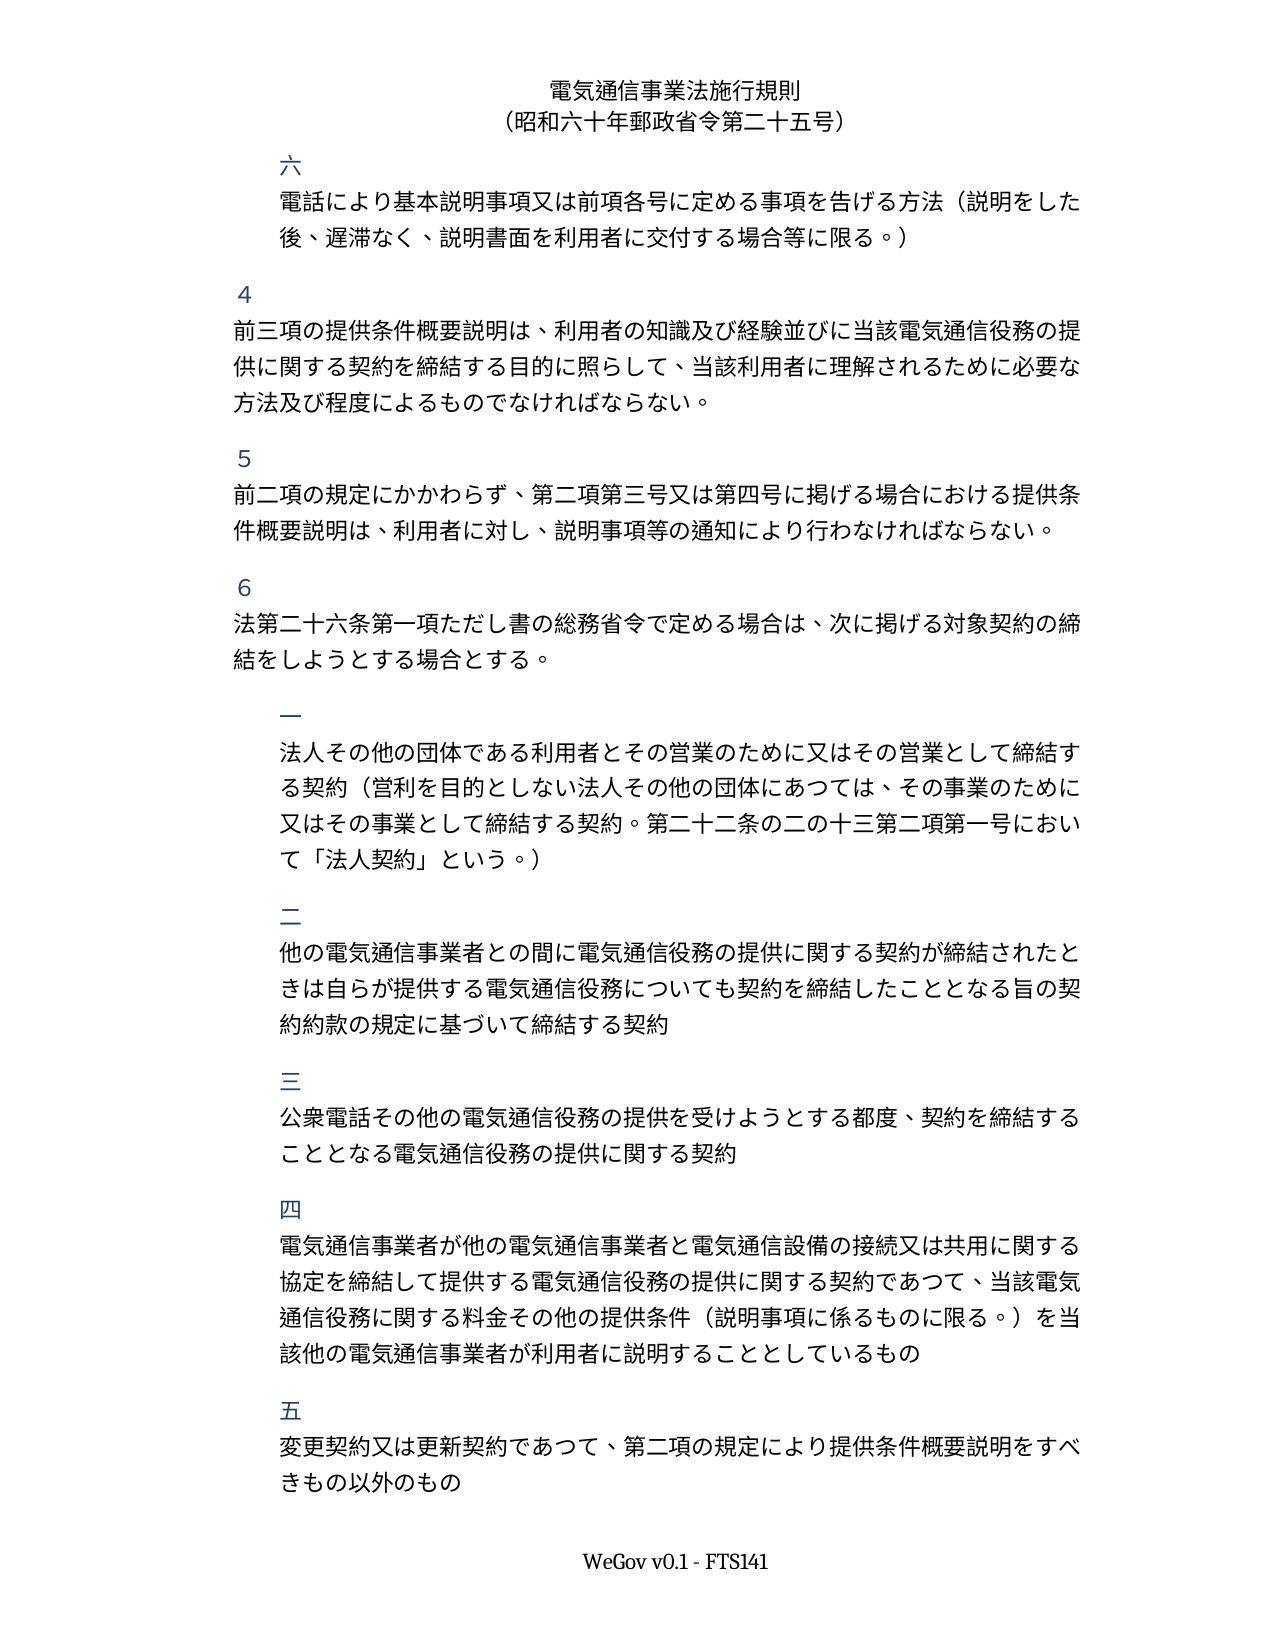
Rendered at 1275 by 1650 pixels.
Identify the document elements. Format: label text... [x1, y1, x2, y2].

subtitle 二 [279, 901, 1087, 932]
text 電話により基本説明事項又は前項各号に定める事項を告げる方法（説明をした後、遅滞なく、説明書面を利用者に交付する場合等に限る。） [279, 186, 1087, 253]
text 法人その他の団体である利用者とその営業のために又はその営業として締結する契約（営利を目的としない法人その他の団体にあつては、その事業のために又はその事業として締結する契約。第二十二条の二の十三第二項第一号において「法人契約」という。） [279, 736, 1087, 876]
text 他の電気通信事業者との間に電気通信役務の提供に関する契約が締結されたときは自らが提供する電気通信役務についても契約を締結したこととなる旨の契約約款の規定に基づいて締結する契約 [279, 937, 1087, 1040]
subtitle 四 [279, 1194, 1087, 1226]
subtitle 六 [279, 150, 1087, 181]
subtitle ６ [233, 572, 1087, 603]
text 変更契約又は更新契約であつて、第二項の規定により提供条件概要説明をすべきもの以外のもの [279, 1431, 1087, 1498]
subtitle 一 [279, 701, 1087, 732]
subtitle ５ [233, 443, 1087, 474]
text 公衆電話その他の電気通信役務の提供を受けようとする都度、契約を締結することとなる電気通信役務の提供に関する契約 [279, 1102, 1087, 1169]
text 前三項の提供条件概要説明は、利用者の知識及び経験並びに当該電気通信役務の提供に関する契約を締結する目的に照らして、当該利用者に理解されるために必要な方法及び程度によるものでなければならない。 [233, 314, 1087, 418]
subtitle 五 [279, 1395, 1087, 1426]
text 前二項の規定にかかわらず、第二項第三号又は第四号に掲げる場合における提供条件概要説明は、利用者に対し、説明事項等の通知により行わなければならない。 [233, 479, 1087, 546]
subtitle ４ [233, 279, 1087, 310]
subtitle 三 [279, 1066, 1087, 1097]
text 電気通信事業者が他の電気通信事業者と電気通信設備の接続又は共用に関する協定を締結して提供する電気通信役務の提供に関する契約であつて、当該電気通信役務に関する料金その他の提供条件（説明事項に係るものに限る。）を当該他の電気通信事業者が利用者に説明することとしているもの [279, 1230, 1087, 1369]
text 法第二十六条第一項ただし書の総務省令で定める場合は、次に掲げる対象契約の締結をしようとする場合とする。 [233, 608, 1087, 675]
